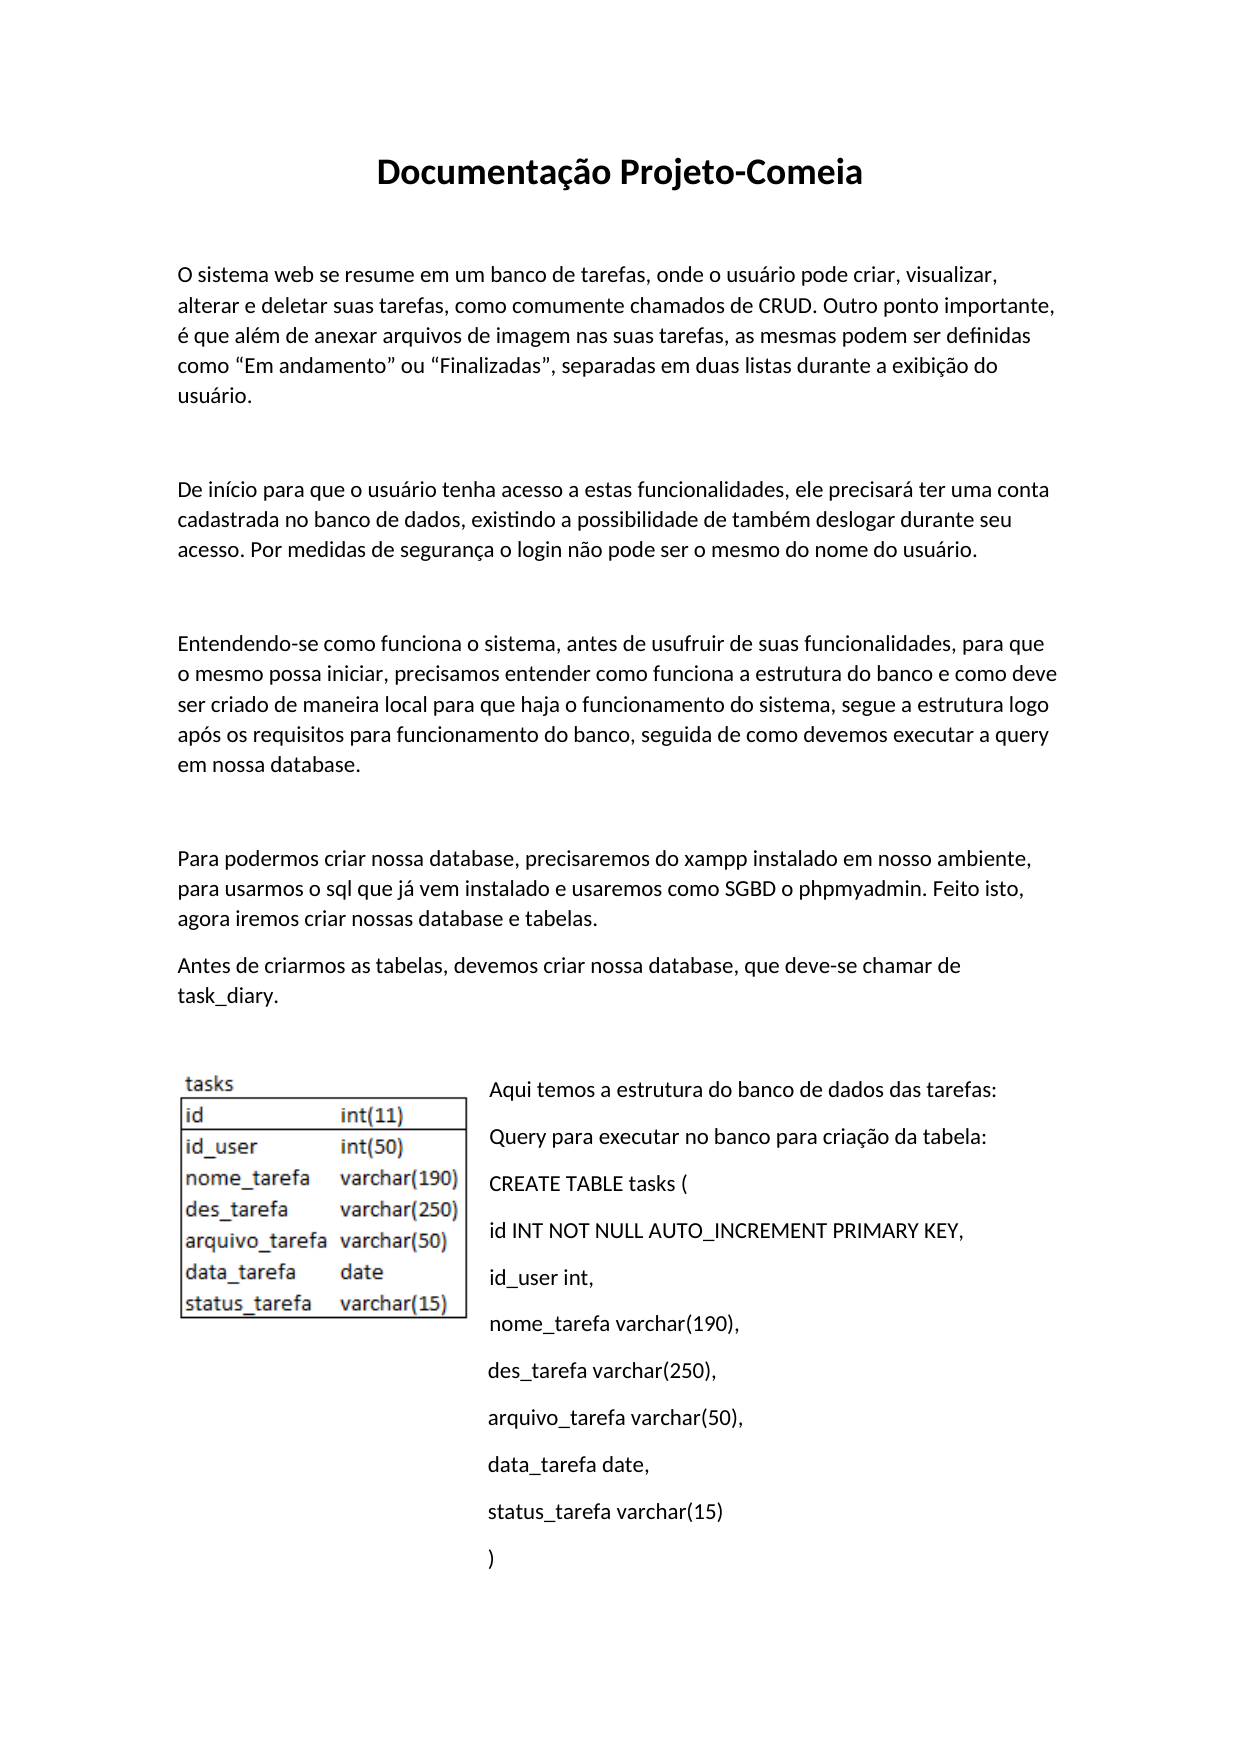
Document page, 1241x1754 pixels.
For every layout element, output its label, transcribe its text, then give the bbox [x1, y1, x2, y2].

text id INT NOT NULL AUTO_INCREMENT PRIMARY KEY, [471, 1216, 1063, 1244]
text des_tarefa varchar(250), [398, 1356, 1063, 1384]
text Aqui temos a estrutura do banco de dados das tarefas: [471, 1075, 1063, 1103]
text data_tarefa date, [177, 1450, 1063, 1478]
text status_tarefa varchar(15) [177, 1497, 1063, 1525]
text Query para executar no banco para criação da tabela: [471, 1122, 1063, 1150]
text Documentação Projeto-Comeia [177, 148, 1063, 193]
text CREATE TABLE tasks ( [471, 1169, 1063, 1197]
text De início para que o usuário tenha acesso a estas funcionalidades, ele precisará ter uma conta cadastrada no banco de dados, existindo a possibilidade de também deslogar durante seu acesso. Por medidas de segurança o login não pode ser o mesmo do nome do usuário. [177, 475, 1063, 564]
text nome_tarefa varchar(190), [177, 1309, 1063, 1338]
text O sistema web se resume em um banco de tarefas, onde o usuário pode criar, visualizar, alterar e deletar suas tarefas, como comumente chamados de CRUD. Outro ponto importante, é que além de anexar arquivos de imagem nas suas tarefas, as mesmas podem ser definidas como “Em andamento” ou “Finalizadas”, separadas em duas listas durante a exibição do usuário. [177, 261, 1063, 409]
picture [176, 1075, 471, 1324]
text id_user int, [471, 1263, 1063, 1291]
text arquivo_tarefa varchar(50), [177, 1403, 1063, 1431]
text Para podermos criar nossa database, precisaremos do xampp instalado em nosso ambiente, para usarmos o sql que já vem instalado e usaremos como SGBD o phpmyadmin. Feito isto, agora iremos criar nossas database e tabelas. [177, 844, 1063, 932]
text Antes de criarmos as tabelas, devemos criar nossa database, que deve-se chamar de task_diary. [177, 951, 1063, 1009]
text ) [177, 1544, 1063, 1572]
text Entendendo-se como funciona o sistema, antes de usufruir de suas funcionalidades, para que o mesmo possa iniciar, precisamos entender como funciona a estrutura do banco e como deve ser criado de maneira local para que haja o funcionamento do sistema, segue a estrutura logo após os requisitos para funcionamento do banco, seguida de como devemos executar a query em nossa database. [177, 629, 1063, 778]
